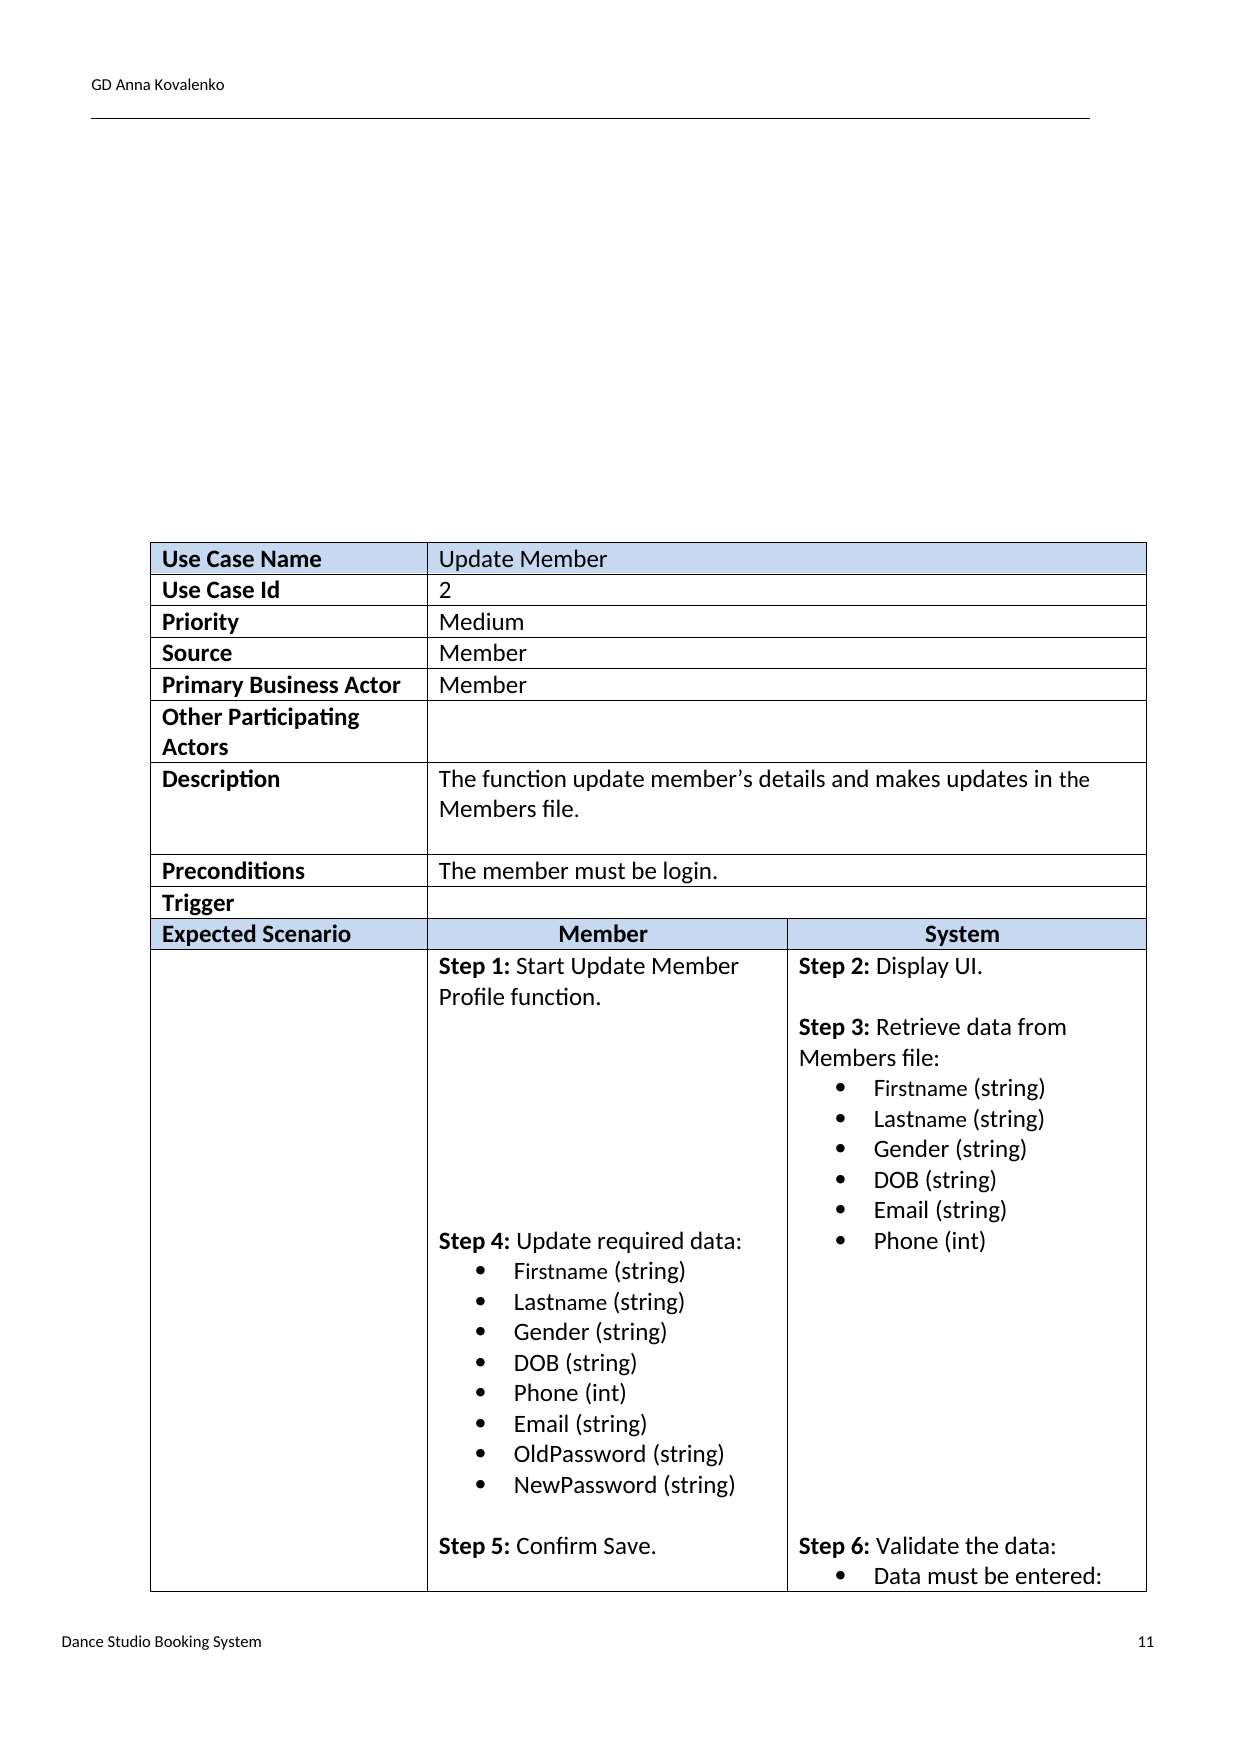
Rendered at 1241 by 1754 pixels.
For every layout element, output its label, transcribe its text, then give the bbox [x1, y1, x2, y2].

table_cell Primary Business Actor [151, 669, 427, 700]
table_cell Member [428, 638, 1146, 668]
table_cell Preconditions [151, 855, 427, 886]
table_cell System [788, 919, 1146, 949]
table_cell Use Case Id [151, 575, 427, 605]
table_cell Member [428, 669, 1146, 700]
table_cell [428, 701, 1146, 762]
table_cell Medium [428, 606, 1146, 637]
table_cell Other Participating Actors [151, 701, 427, 762]
table_cell Priority [151, 606, 427, 637]
table_cell Member [428, 919, 787, 949]
table_header Use Case Name [151, 543, 427, 573]
table_cell Description [151, 763, 427, 854]
table_cell The function update member’s details and makes updates in the Members file. [428, 763, 1146, 854]
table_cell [428, 950, 787, 1591]
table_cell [788, 950, 1146, 1591]
table_cell Expected Scenario [151, 919, 427, 949]
table_cell The member must be login. [428, 855, 1146, 886]
table_cell [151, 950, 427, 1591]
table_header Update Member [428, 543, 1146, 573]
table_cell Trigger [151, 887, 427, 917]
table_cell [428, 887, 1146, 917]
table_cell Source [151, 638, 427, 668]
table_cell 2 [428, 575, 1146, 605]
